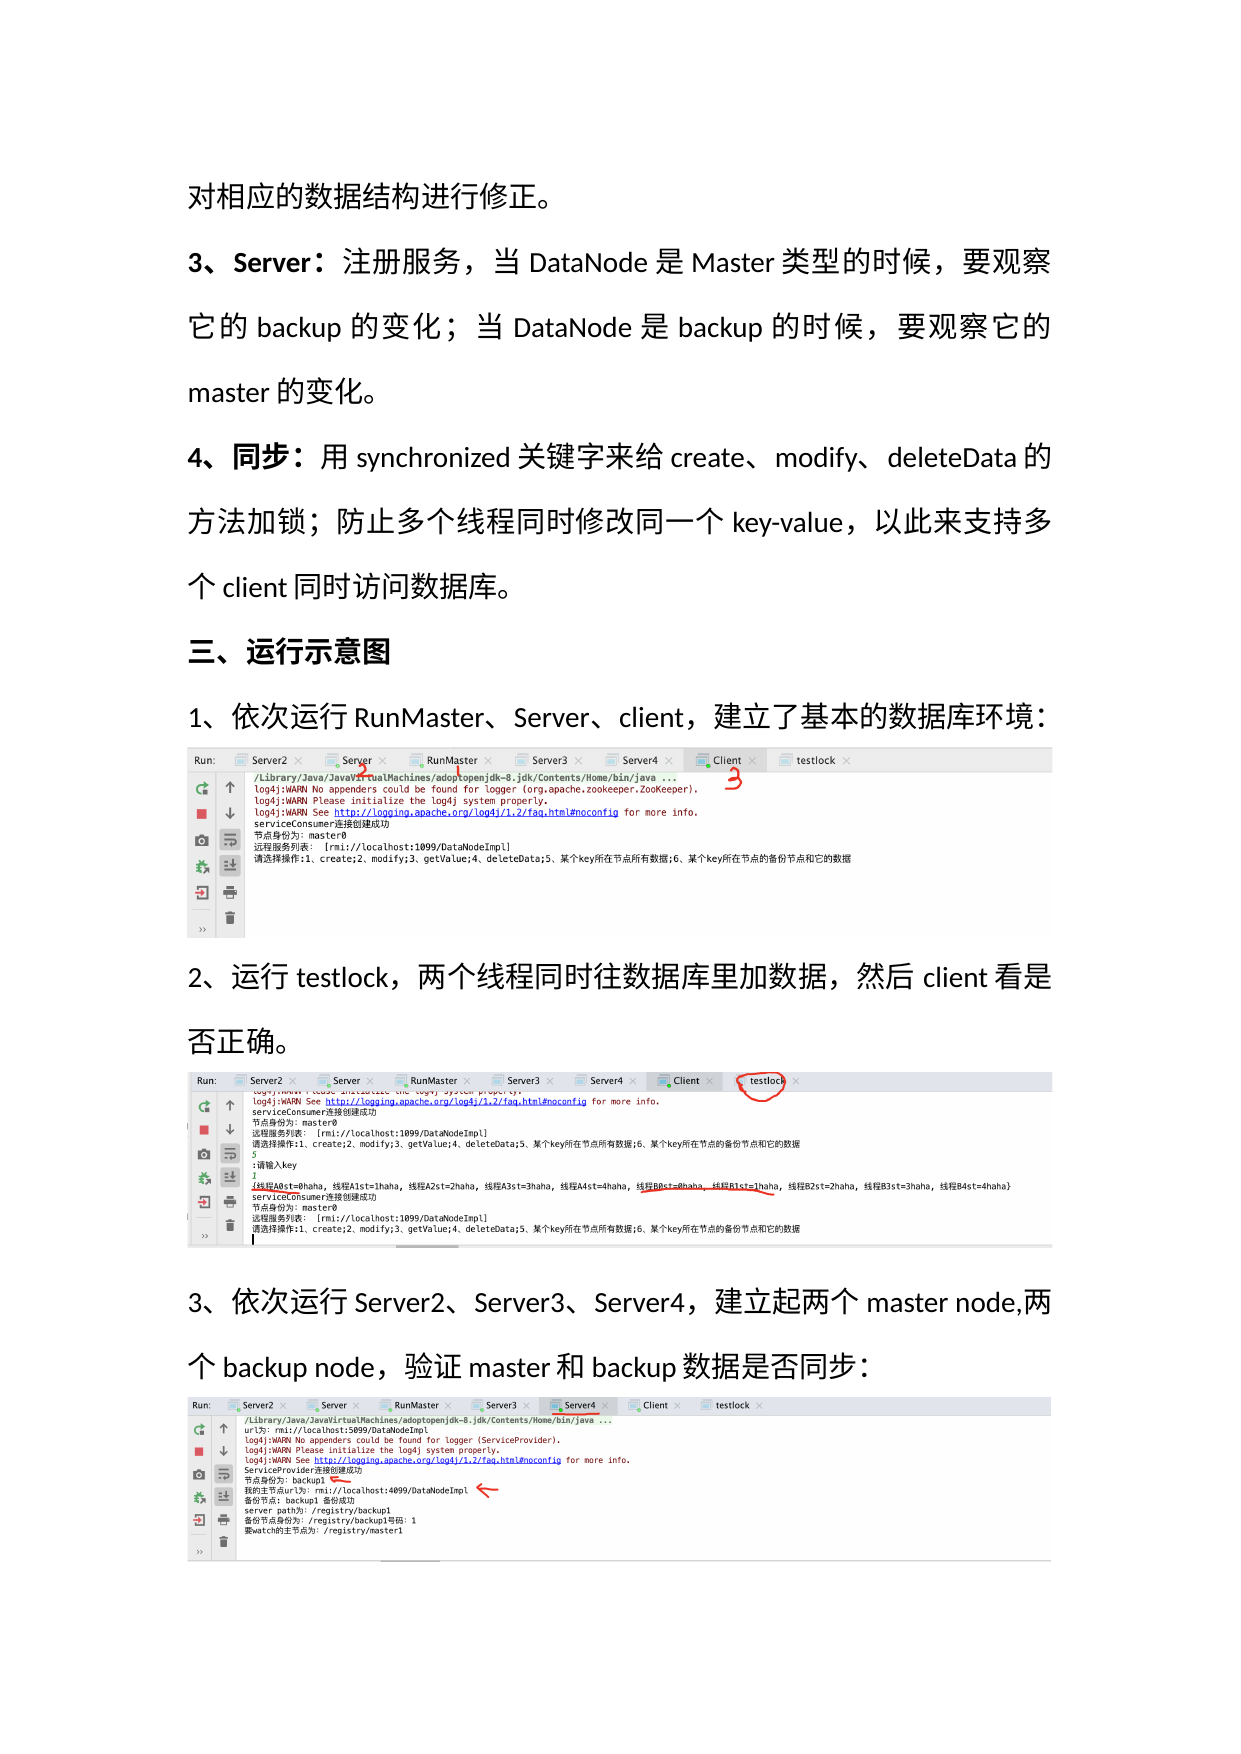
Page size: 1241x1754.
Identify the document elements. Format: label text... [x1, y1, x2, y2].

list 依次运行Server2、Server3、Server4，建立起两个master node,两个backup node，验证master和backup数据是否同步： [187, 1267, 1053, 1397]
picture [187, 1397, 1051, 1562]
list 三、运行示意图 [187, 617, 1053, 682]
picture [187, 747, 1053, 938]
list 3、Server：注册服务，当DataNode是Master类型的时候，要观察它的backup的变化；当DataNode是backup的时候，要观察它的master的变化。 [187, 227, 1053, 422]
picture [187, 1072, 1053, 1248]
list 4、同步：用synchronized关键字来给create、modify、deleteData的方法加锁；防止多个线程同时修改同一个key-value，以此来支持多个client同时访问数据库。 [187, 422, 1053, 617]
list 1、依次运行RunMaster、Server、client，建立了基本的数据库环境： [187, 682, 1053, 747]
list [187, 162, 1053, 227]
list 运行testlock，两个线程同时往数据库里加数据，然后client看是否正确。 [187, 942, 1053, 1072]
